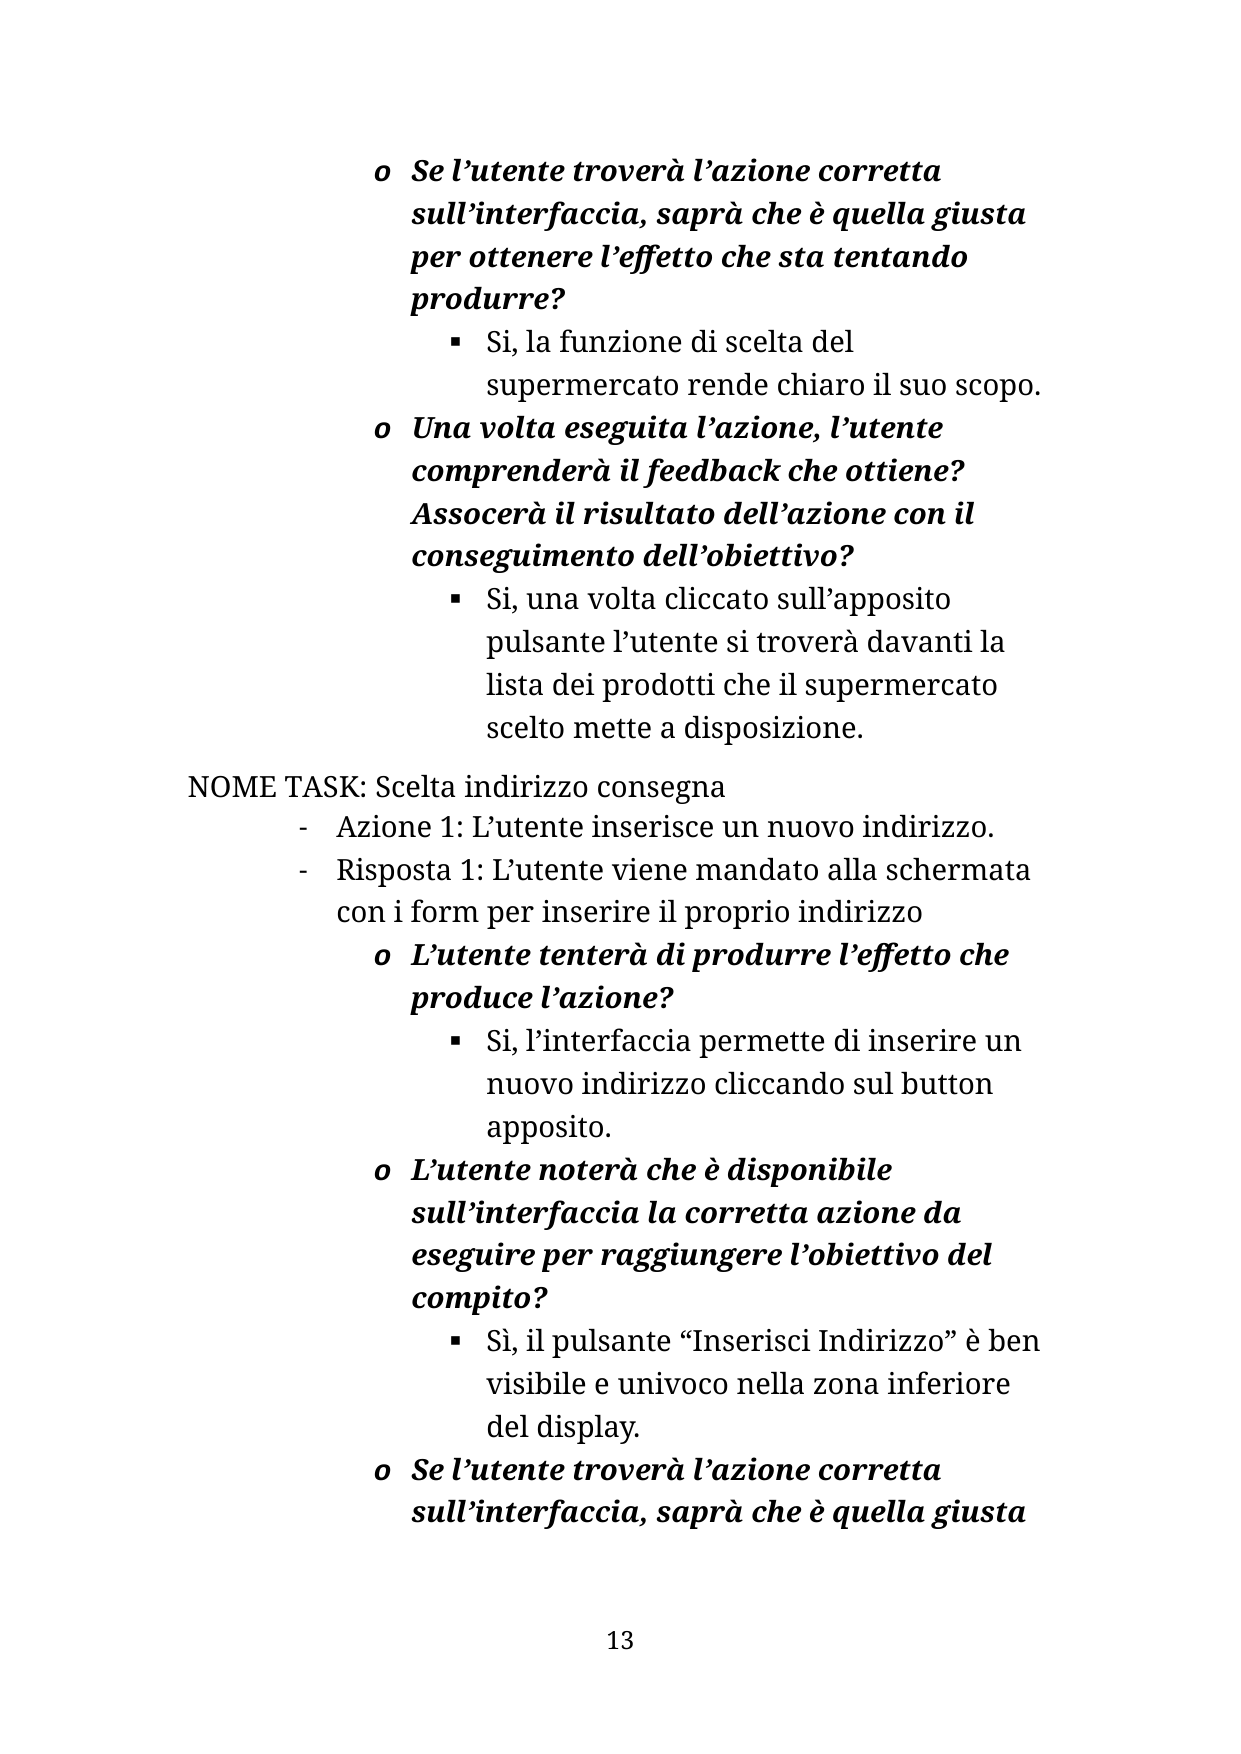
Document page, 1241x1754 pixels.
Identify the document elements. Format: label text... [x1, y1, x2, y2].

list L’utente tenterà di produrre l’effetto che produce l’azione? [373, 934, 1053, 1017]
list Si, una volta cliccato sull’apposito pulsante l’utente si troverà davanti la lista dei prodotti che il supermercato scelto mette a disposizione. [448, 578, 1053, 747]
list Si, la funzione di scelta del supermercato rende chiaro il suo scopo. [448, 321, 1053, 404]
list Azione 1: L’utente inserisce un nuovo indirizzo. [298, 806, 1053, 846]
list Si, l’interfaccia permette di inserire un nuovo indirizzo cliccando sul button apposito. [448, 1020, 1053, 1146]
list Risposta 1: L’utente viene mandato alla schermata con i form per inserire il proprio indirizzo [298, 849, 1053, 931]
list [373, 1449, 1053, 1531]
list Sì, il pulsante “Inserisci Indirizzo” è ben visibile e univoco nella zona inferiore del display. [448, 1320, 1053, 1446]
text NOME TASK: Scelta indirizzo consegna [187, 766, 1053, 806]
list Se l’utente troverà l’azione corretta sull’interfaccia, saprà che è quella giusta per ottenere l’effetto che sta tentando produrre? [373, 150, 1053, 318]
list Una volta eseguita l’azione, l’utente comprenderà il feedback che ottiene? Assocerà il risultato dell’azione con il conseguimento dell’obiettivo? [373, 407, 1053, 575]
list L’utente noterà che è disponibile sull’interfaccia la corretta azione da eseguire per raggiungere l’obiettivo del compito? [373, 1149, 1053, 1317]
